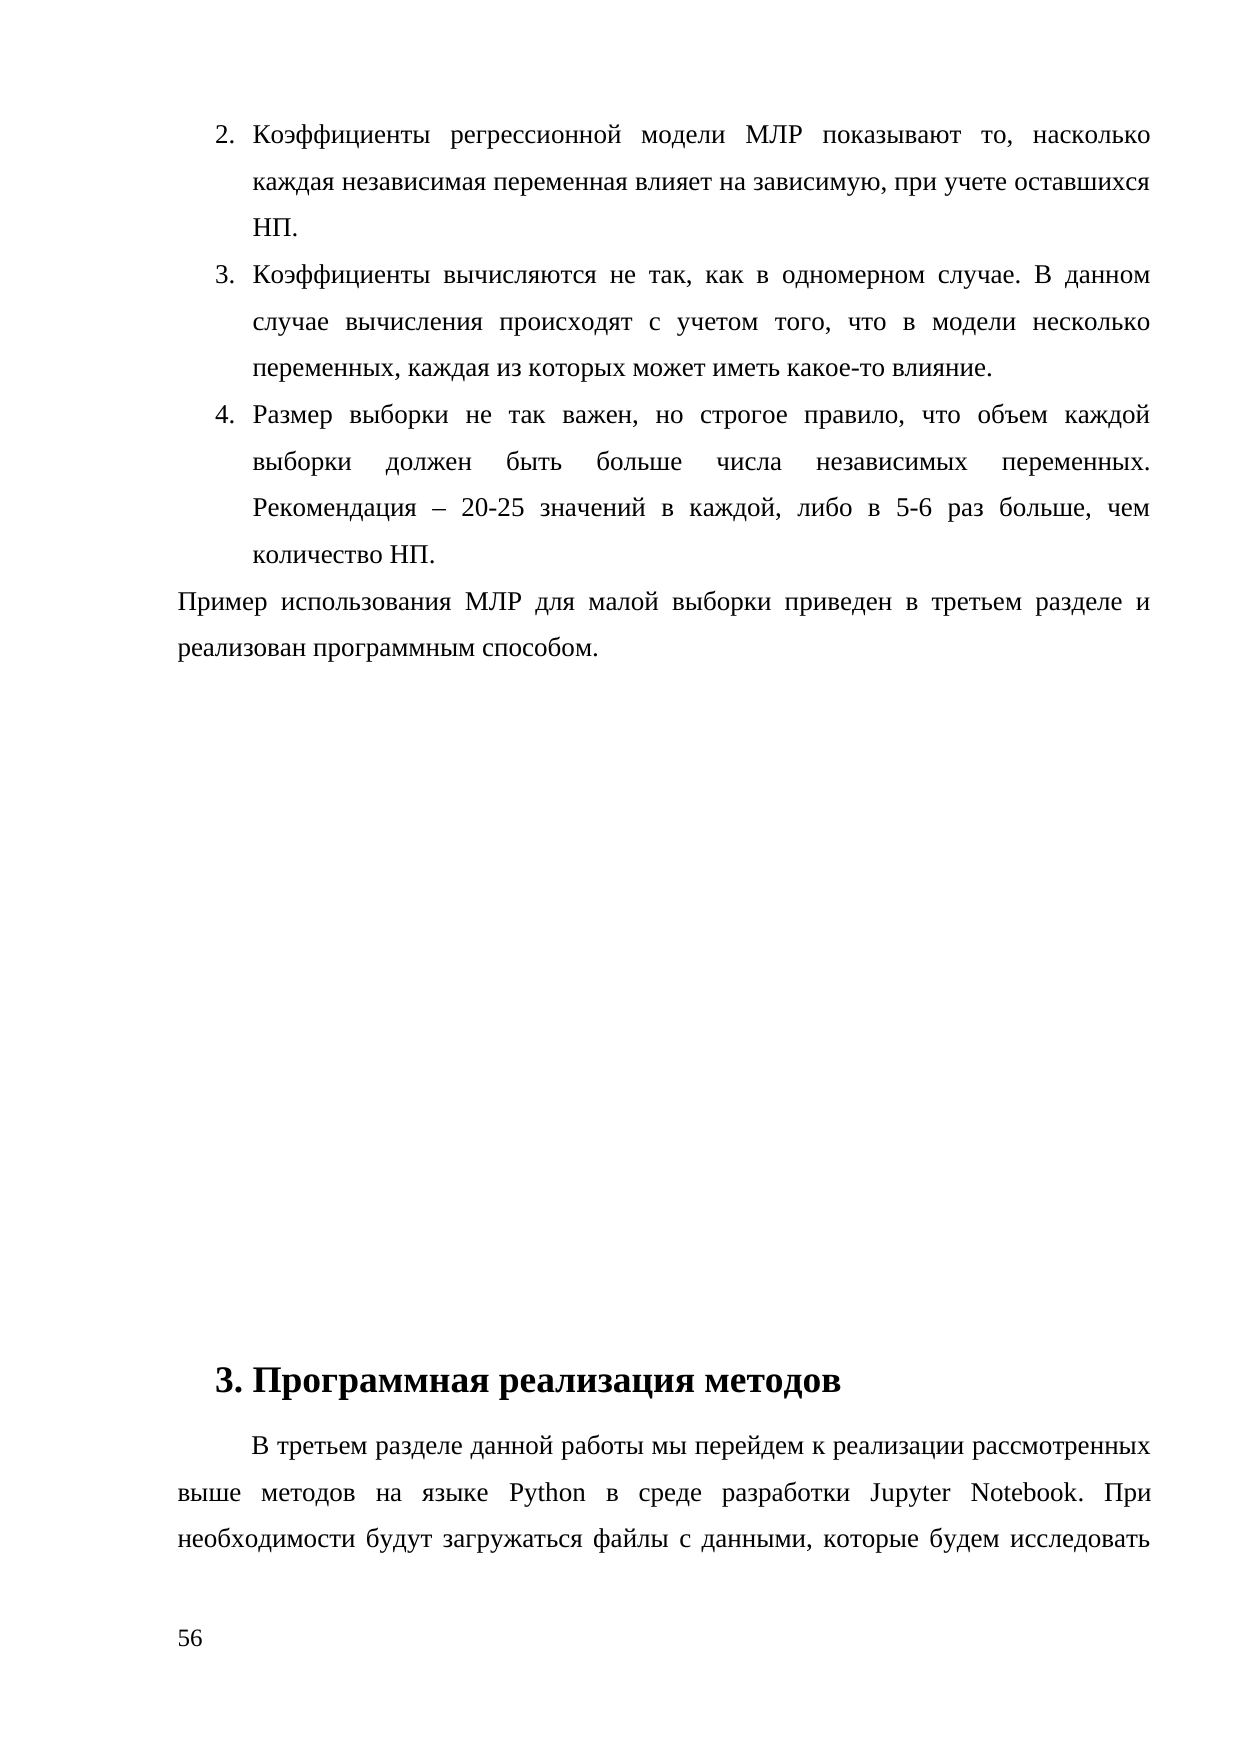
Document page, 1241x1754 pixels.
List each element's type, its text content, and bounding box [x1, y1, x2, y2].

subtitle Программная реализация методов [215, 1357, 1152, 1400]
list Коэффициенты вычисляются не так, как в одномерном случае. В данном случае вычисления происходят с учетом того, что в модели несколько переменных, каждая из которых может иметь какое-то влияние. [215, 258, 1152, 383]
list Коэффициенты регрессионной модели МЛР показывают то, насколько каждая независимая переменная влияет на зависимую, при учете оставшихся НП. [215, 118, 1152, 243]
list Размер выборки не так важен, но строгое правило, что объем каждой выборки должен быть больше числа независимых переменных. Рекомендация – 20-25 значений в каждой, либо в 5-6 раз больше, чем количество НП. [215, 398, 1152, 569]
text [177, 1429, 1152, 1553]
text Пример использования МЛР для малой выборки приведен в третьем разделе и реализован программным способом. [177, 585, 1152, 663]
